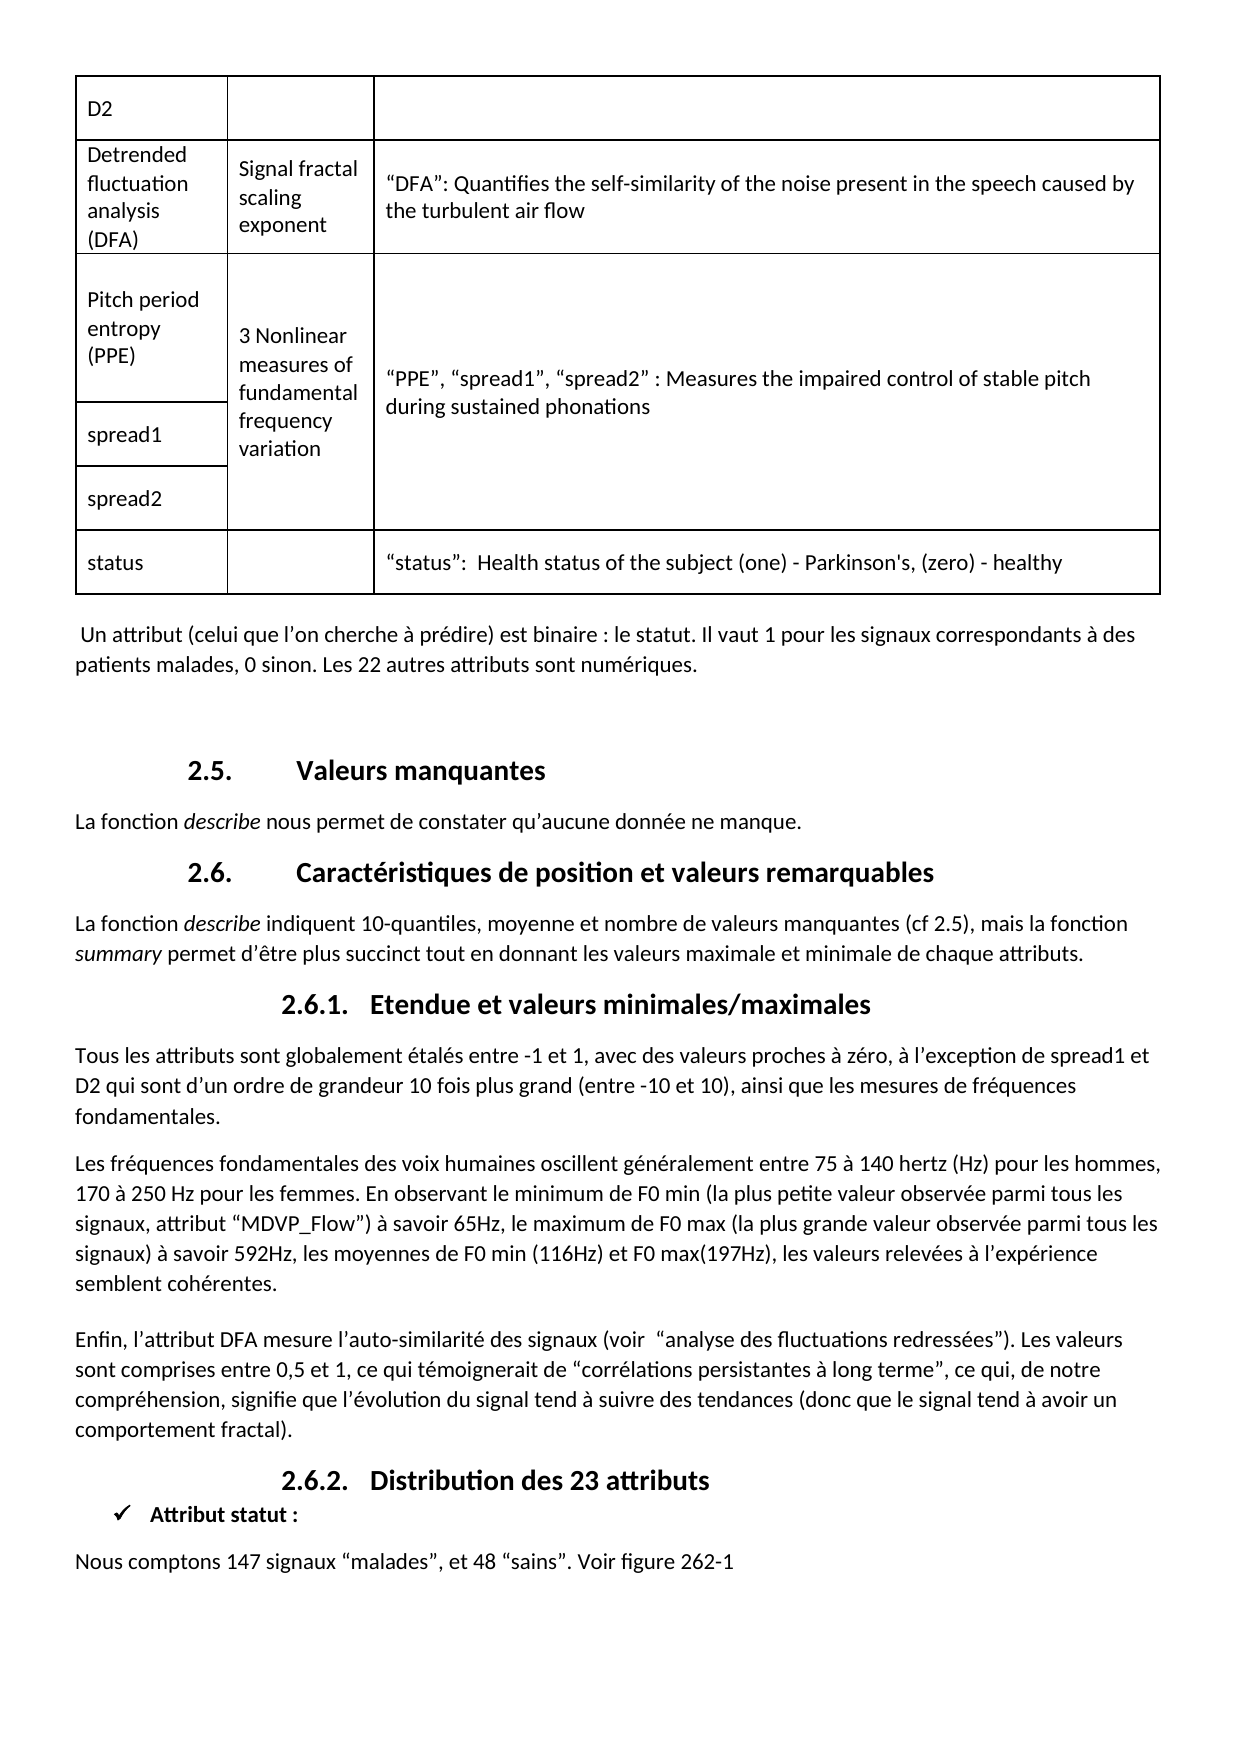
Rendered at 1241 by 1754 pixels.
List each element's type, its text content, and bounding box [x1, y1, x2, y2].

table_cell Signal fractal scaling exponent [228, 141, 373, 253]
text Les fréquences fondamentales des voix humaines oscillent généralement entre 75 à 140 hertz (Hz) pour les hommes, 170 à 250 Hz pour les femmes. En observant le minimum de F0 min (la plus petite valeur observée parmi tous les signaux, attribut “MDVP_Flow”) à savoir 65Hz, le maximum de F0 max (la plus grande valeur observée parmi tous les signaux) à savoir 592Hz, les moyennes de F0 min (116Hz) et F0 max(197Hz), les valeurs relevées à l’expérience semblent cohérentes. [75, 1149, 1165, 1297]
list Attribut statut : [112, 1501, 1165, 1529]
table_cell D2 [77, 77, 227, 139]
text La fonction describe indiquent 10-quantiles, moyenne et nombre de valeurs manquantes (cf 2.5), mais la fonction summary permet d’être plus succinct tout en donnant les valeurs maximale et minimale de chaque attributs. [75, 909, 1165, 967]
table_cell “DFA”: Quantifies the self-similarity of the noise present in the speech caused by the turbulent air flow [375, 141, 1159, 253]
text La fonction describe nous permet de constater qu’aucune donnée ne manque. [75, 807, 1165, 835]
list Etendue et valeurs minimales/maximales [281, 986, 1165, 1022]
table_cell status [77, 531, 227, 593]
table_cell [375, 77, 1159, 139]
table_cell Pitch period entropy (PPE) [77, 254, 227, 401]
table_cell “status”: Health status of the subject (one) - Parkinson's, (zero) - healthy [375, 531, 1159, 593]
table_cell 3 Nonlinear measures of fundamental frequency variation [228, 254, 373, 529]
list Valeurs manquantes [187, 752, 1165, 788]
table_cell Detrended fluctuation analysis (DFA) [77, 141, 227, 253]
text Enfin, l’attribut DFA mesure l’auto-similarité des signaux (voir “analyse des fluctuations redressées”). Les valeurs sont comprises entre 0,5 et 1, ce qui témoignerait de “corrélations persistantes à long terme”, ce qui, de notre compréhension, signifie que l’évolution du signal tend à suivre des tendances (donc que le signal tend à avoir un comportement fractal). [75, 1325, 1165, 1443]
list Distribution des 23 attributs [281, 1462, 1165, 1498]
table_cell spread2 [77, 467, 227, 529]
text Un attribut (celui que l’on cherche à prédire) est binaire : le statut. Il vaut 1 pour les signaux correspondants à des patients malades, 0 sinon. Les 22 autres attributs sont numériques. [75, 620, 1165, 678]
text Nous comptons 147 signaux “malades”, et 48 “sains”. Voir figure 262-1 [75, 1547, 1165, 1576]
text Tous les attributs sont globalement étalés entre -1 et 1, avec des valeurs proches à zéro, à l’exception de spread1 et D2 qui sont d’un ordre de grandeur 10 fois plus grand (entre -10 et 10), ainsi que les mesures de fréquences fondamentales. [75, 1041, 1165, 1130]
list Caractéristiques de position et valeurs remarquables [187, 854, 1165, 890]
table_cell spread1 [77, 403, 227, 465]
table_cell “PPE”, “spread1”, “spread2” : Measures the impaired control of stable pitch during sustained phonations [375, 254, 1159, 529]
table_cell [228, 531, 373, 593]
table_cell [228, 77, 373, 139]
